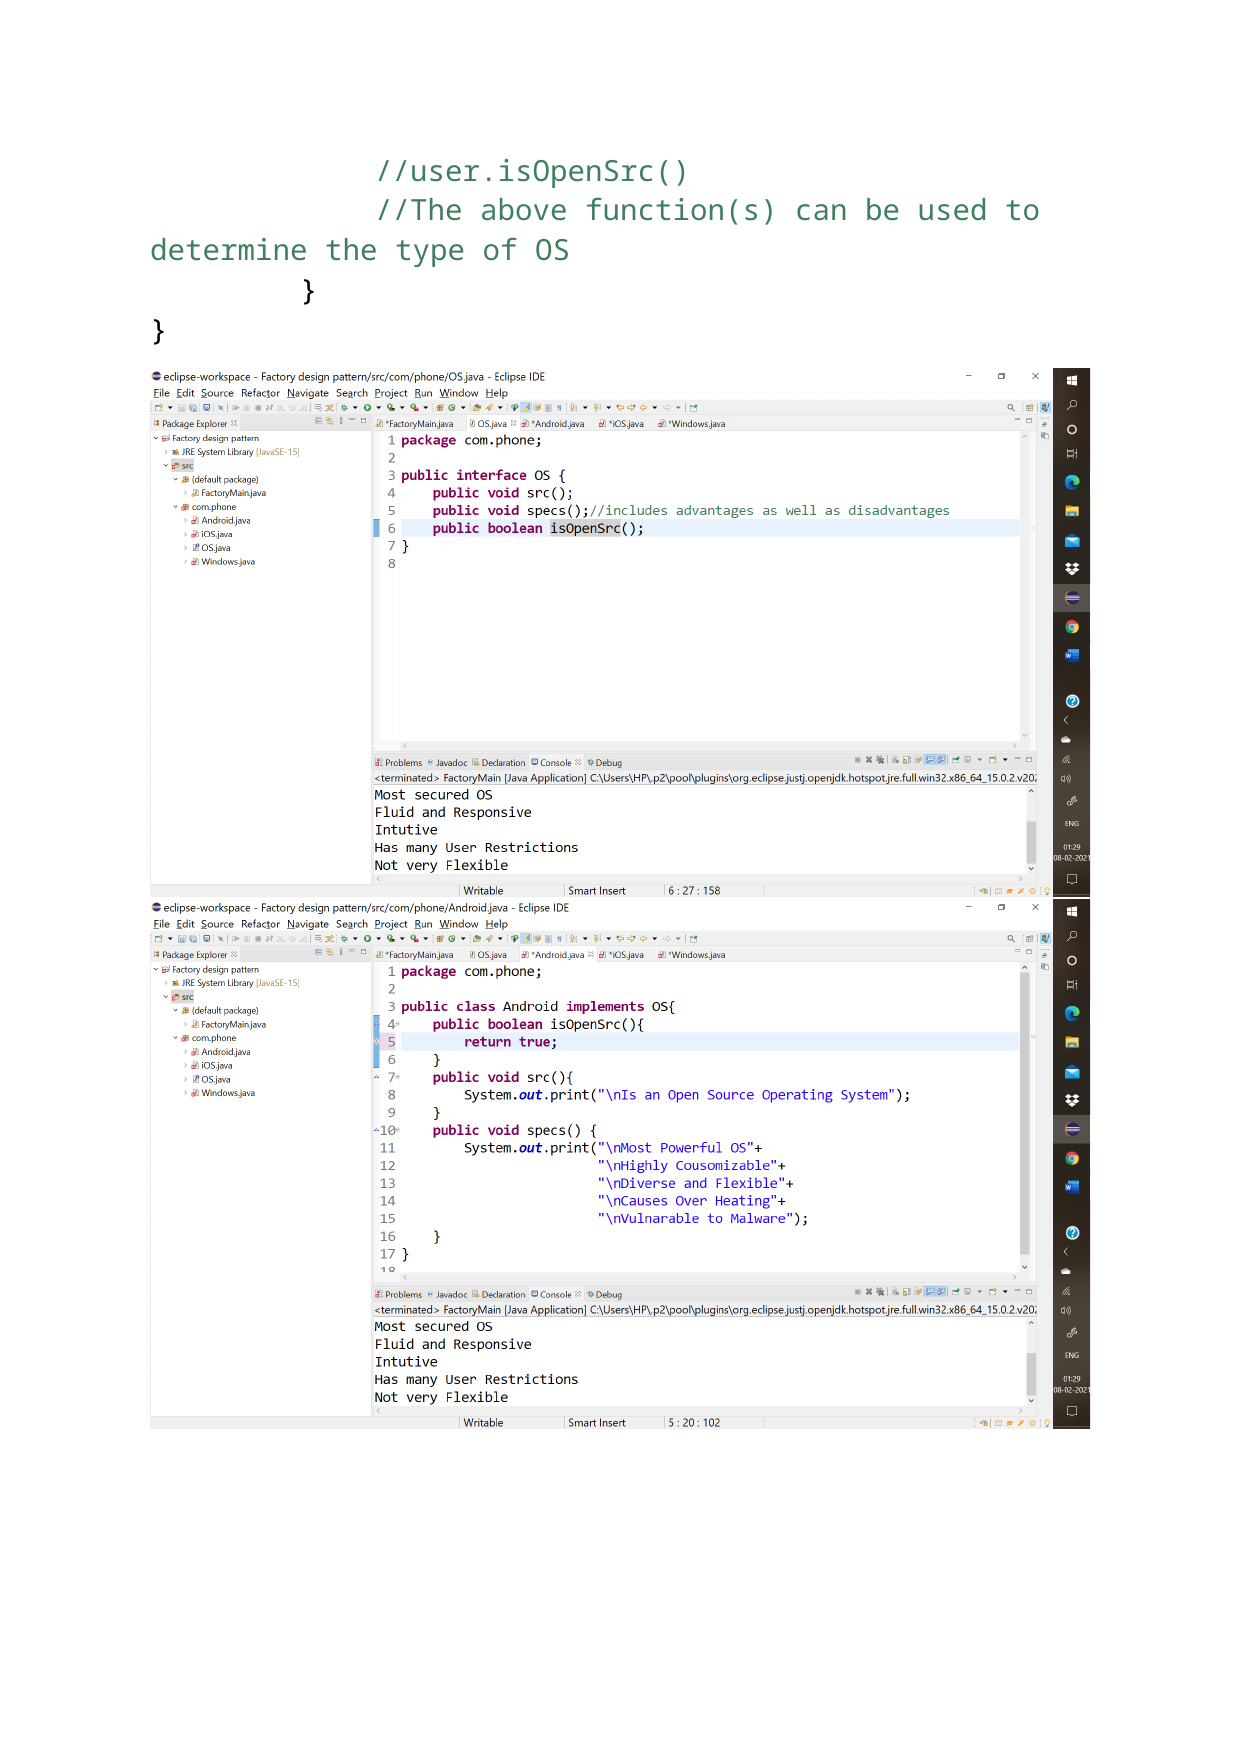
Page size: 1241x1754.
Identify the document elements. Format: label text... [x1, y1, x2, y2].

text //The above function(s) can be used to determine the type of OS [150, 190, 1090, 269]
text } [150, 269, 1090, 309]
text //user.isOpenSrc() [150, 150, 1090, 190]
text } [150, 309, 1090, 348]
picture [150, 899, 1091, 1429]
picture [150, 368, 1091, 897]
